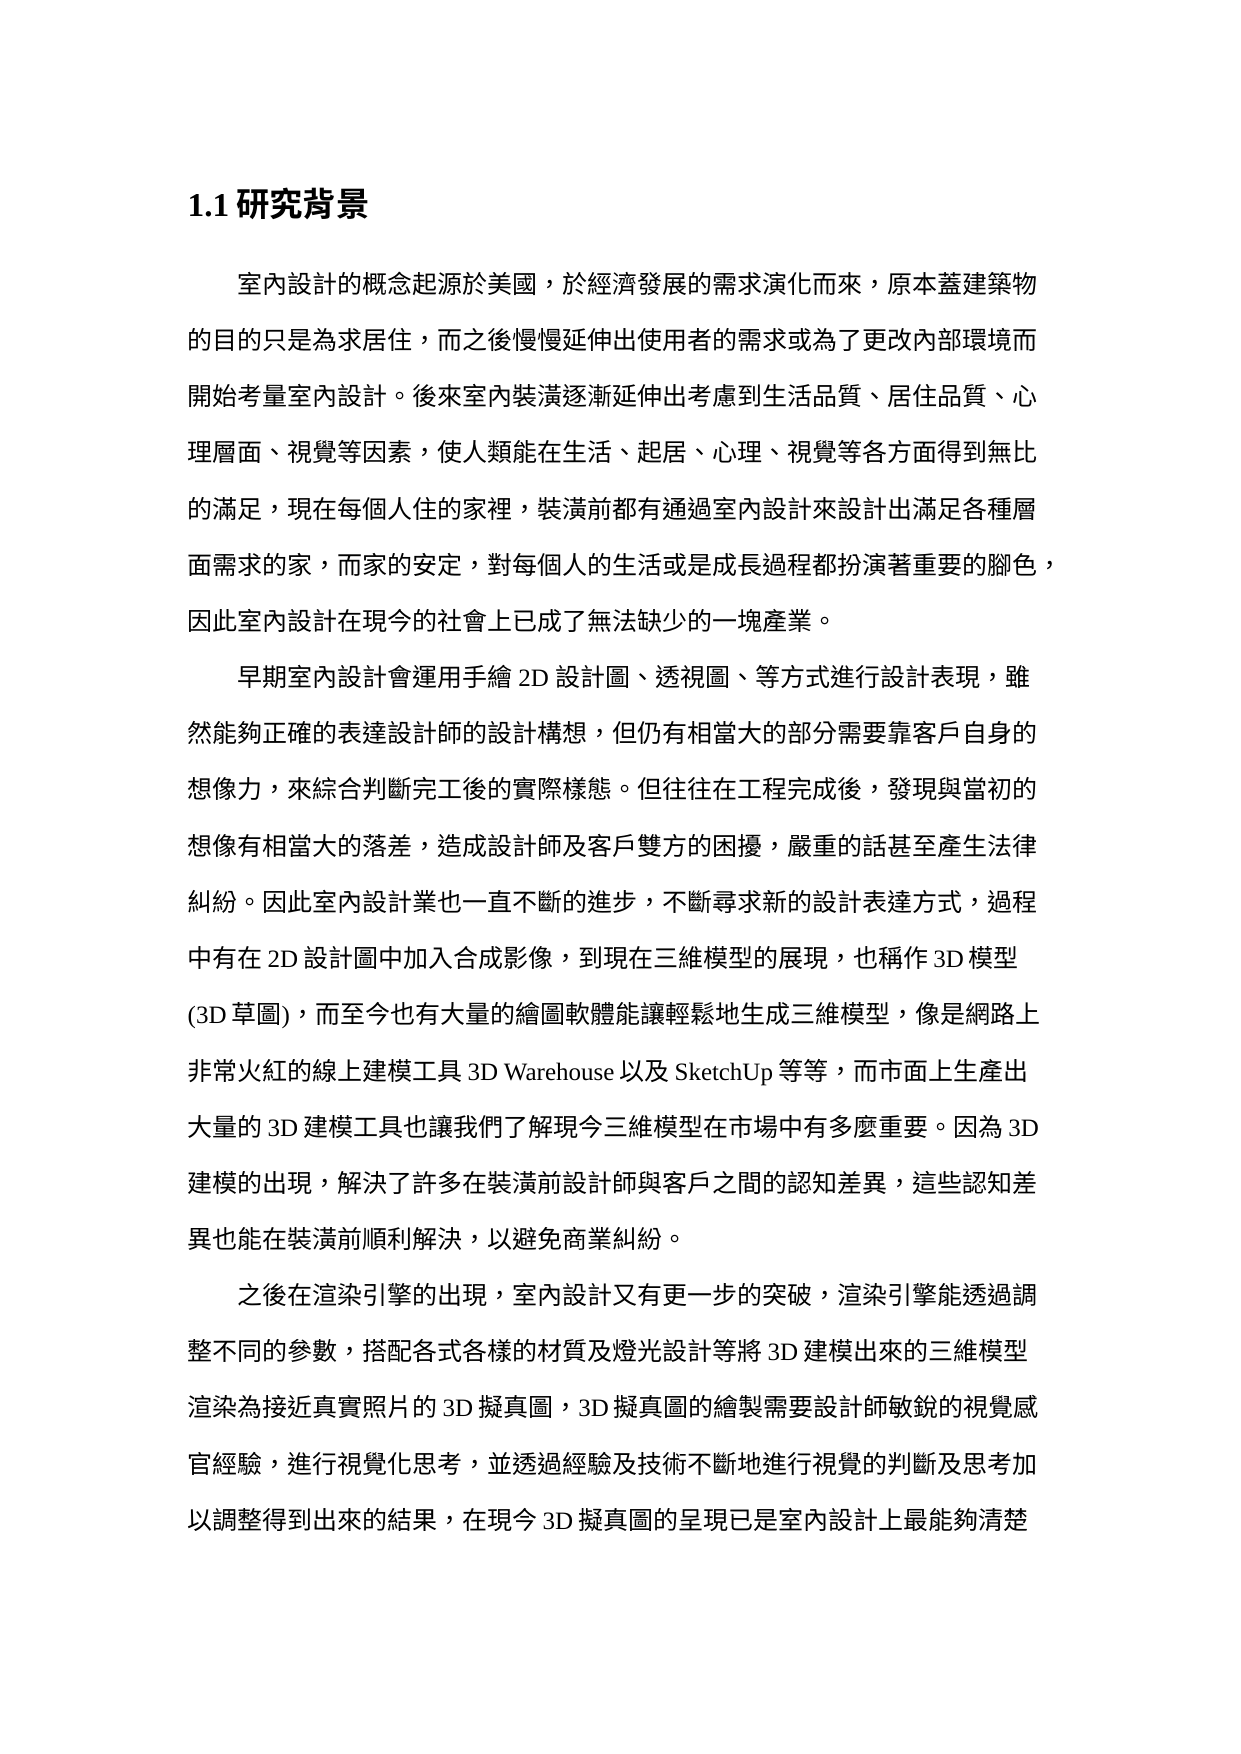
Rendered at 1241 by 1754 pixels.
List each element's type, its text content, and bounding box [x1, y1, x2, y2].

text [187, 1275, 1053, 1537]
text 早期室內設計會運用手繪 2D 設計圖、透視圖、等方式進行設計表現，雖然能夠正確的表達設計師的設計構想，但仍有相當大的部分需要靠客戶自身的想像力，來綜合判斷完工後的實際樣態。但往往在工程完成後，發現與當初的想像有相當大的落差，造成設計師及客戶雙方的困擾，嚴重的話甚至產生法律糾紛。因此室內設計業也一直不斷的進步，不斷尋求新的設計表達方式，過程中有在2D設計圖中加入合成影像，到現在三維模型的展現，也稱作3D模型(3D草圖)，而至今也有大量的繪圖軟體能讓輕鬆地生成三維模型，像是網路上非常火紅的線上建模工具3D Warehouse以及SketchUp等等，而市面上生產出大量的3D建模工具也讓我們了解現今三維模型在市場中有多麼重要。因為3D建模的出現，解決了許多在裝潢前設計師與客戶之間的認知差異，這些認知差異也能在裝潢前順利解決，以避免商業糾紛。 [187, 657, 1053, 1257]
text 室內設計的概念起源於美國，於經濟發展的需求演化而來，原本蓋建築物的目的只是為求居住，而之後慢慢延伸出使用者的需求或為了更改內部環境而開始考量室內設計。後來室內裝潢逐漸延伸出考慮到生活品質、居住品質、心理層面、視覺等因素，使人類能在生活、起居、心理、視覺等各方面得到無比的滿足，現在每個人住的家裡，裝潢前都有通過室內設計來設計出滿足各種層面需求的家，而家的安定，對每個人的生活或是成長過程都扮演著重要的腳色，因此室內設計在現今的社會上已成了無法缺少的一塊產業。 [187, 263, 1053, 638]
text 1.1研究背景 [187, 164, 1053, 239]
